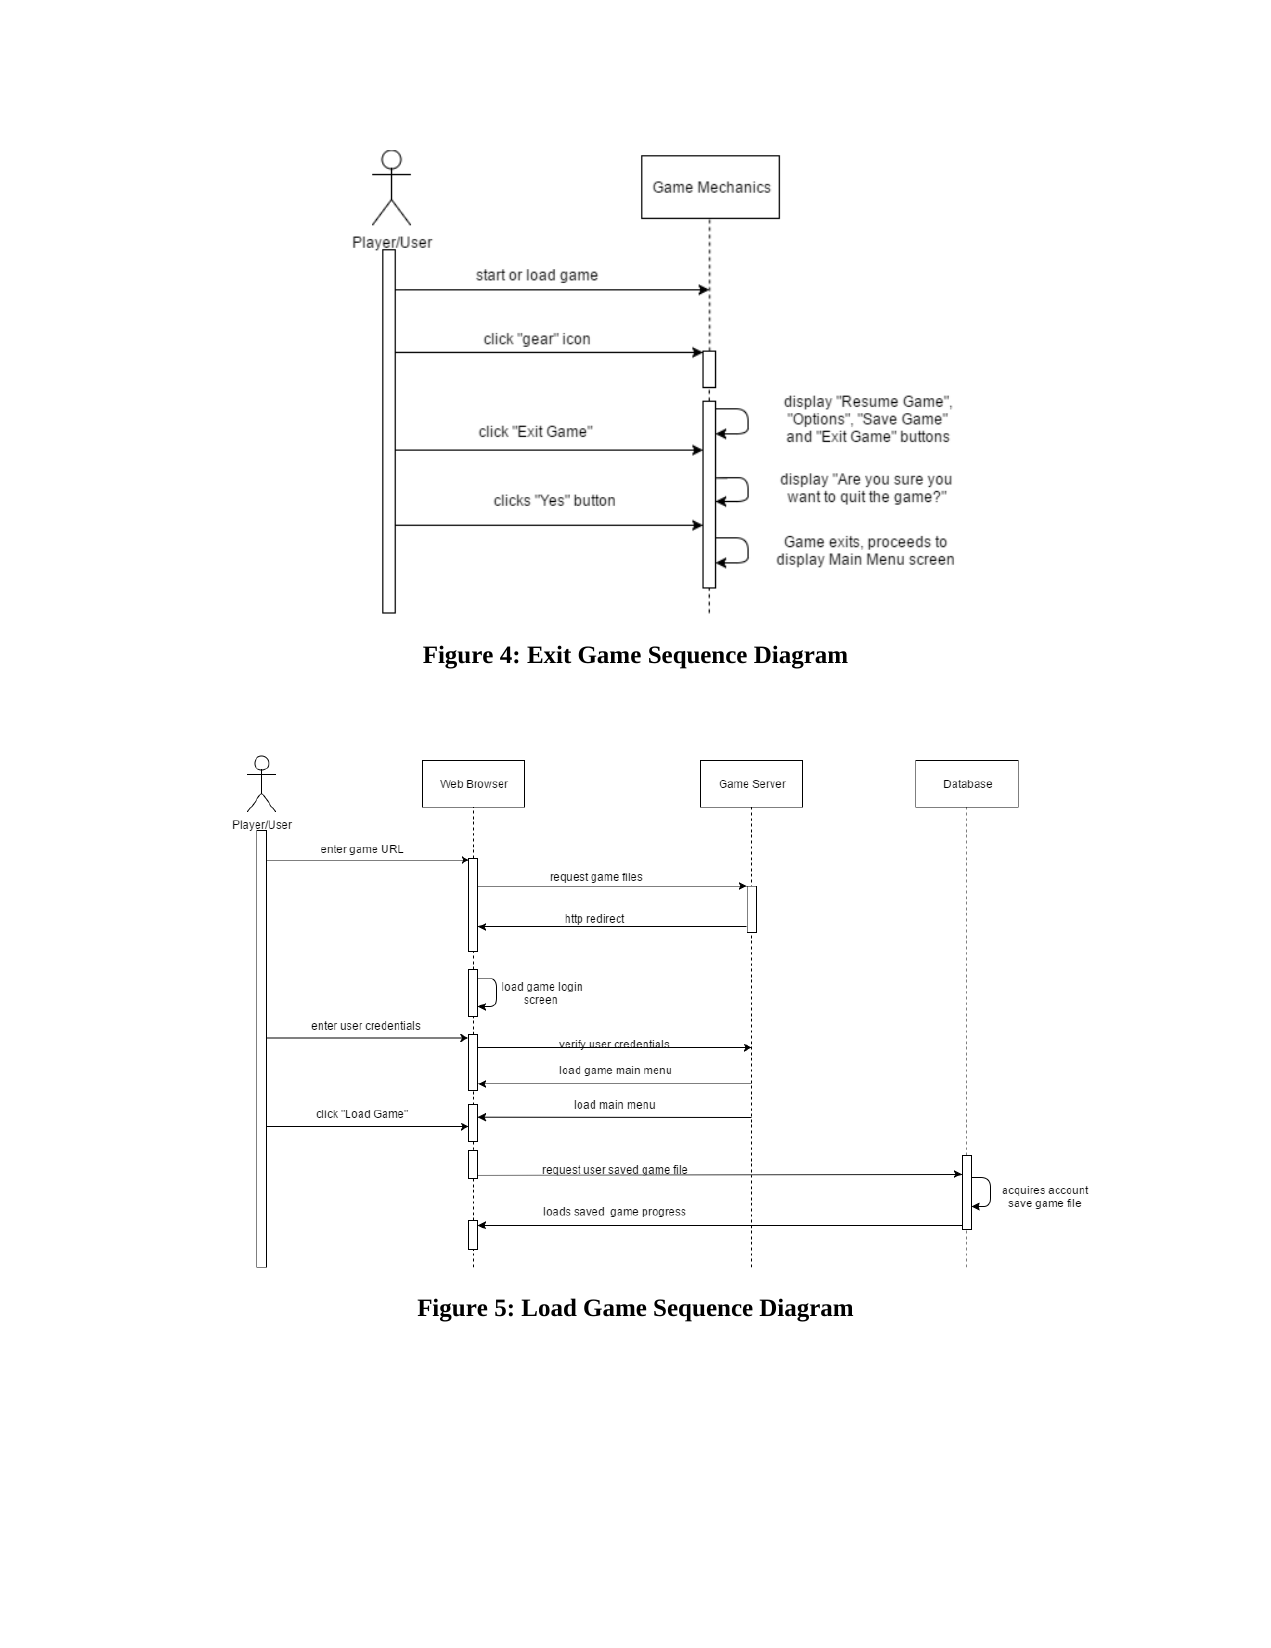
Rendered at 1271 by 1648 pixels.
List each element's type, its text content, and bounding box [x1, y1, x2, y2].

text Figure 4: Exit Game Sequence Diagram [187, 640, 1083, 669]
picture [231, 755, 1096, 1268]
picture [351, 150, 964, 615]
text Figure 5: Load Game Sequence Diagram [187, 1293, 1083, 1322]
